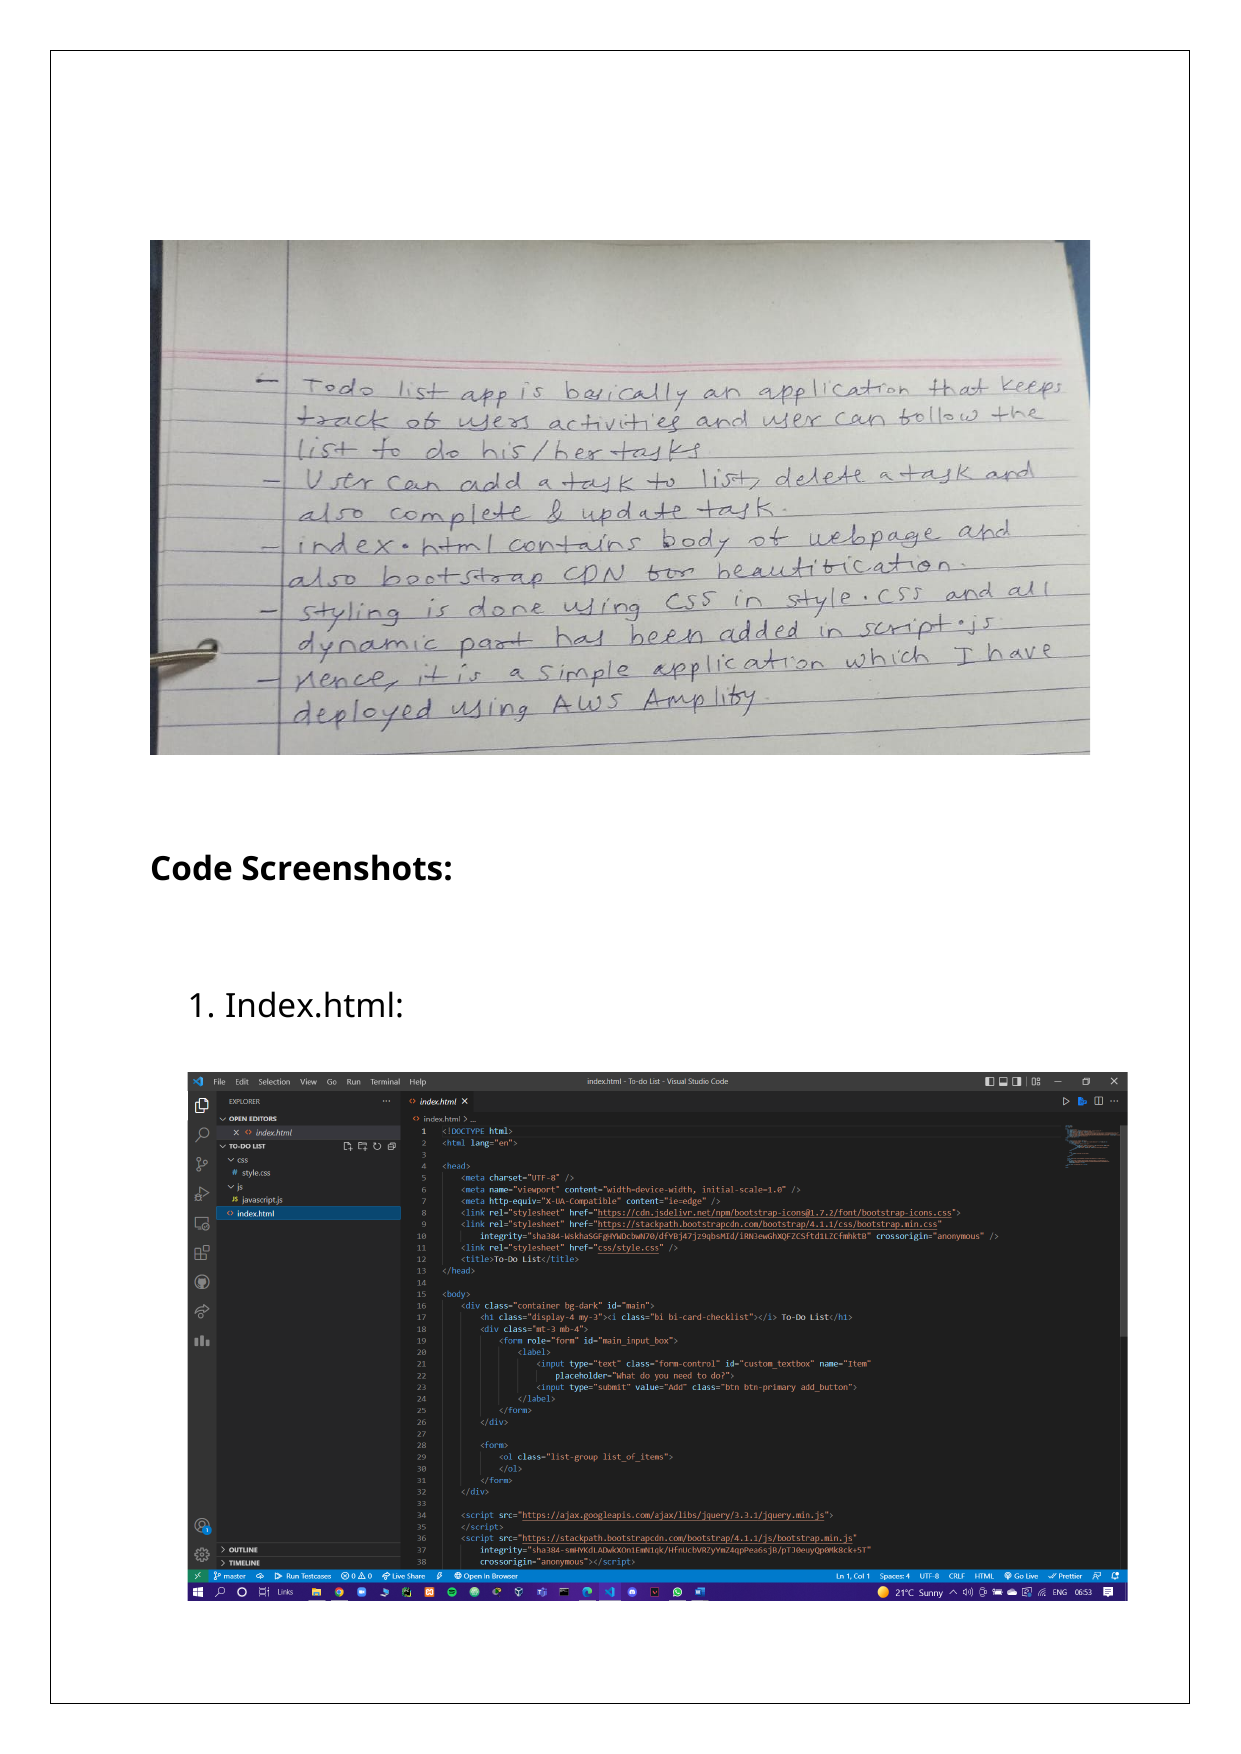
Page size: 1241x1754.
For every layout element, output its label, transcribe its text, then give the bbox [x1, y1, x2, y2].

text Code Screenshots: [150, 845, 1090, 891]
picture [187, 1072, 1128, 1601]
list Index.html: [187, 981, 1090, 1027]
picture [150, 240, 1091, 755]
